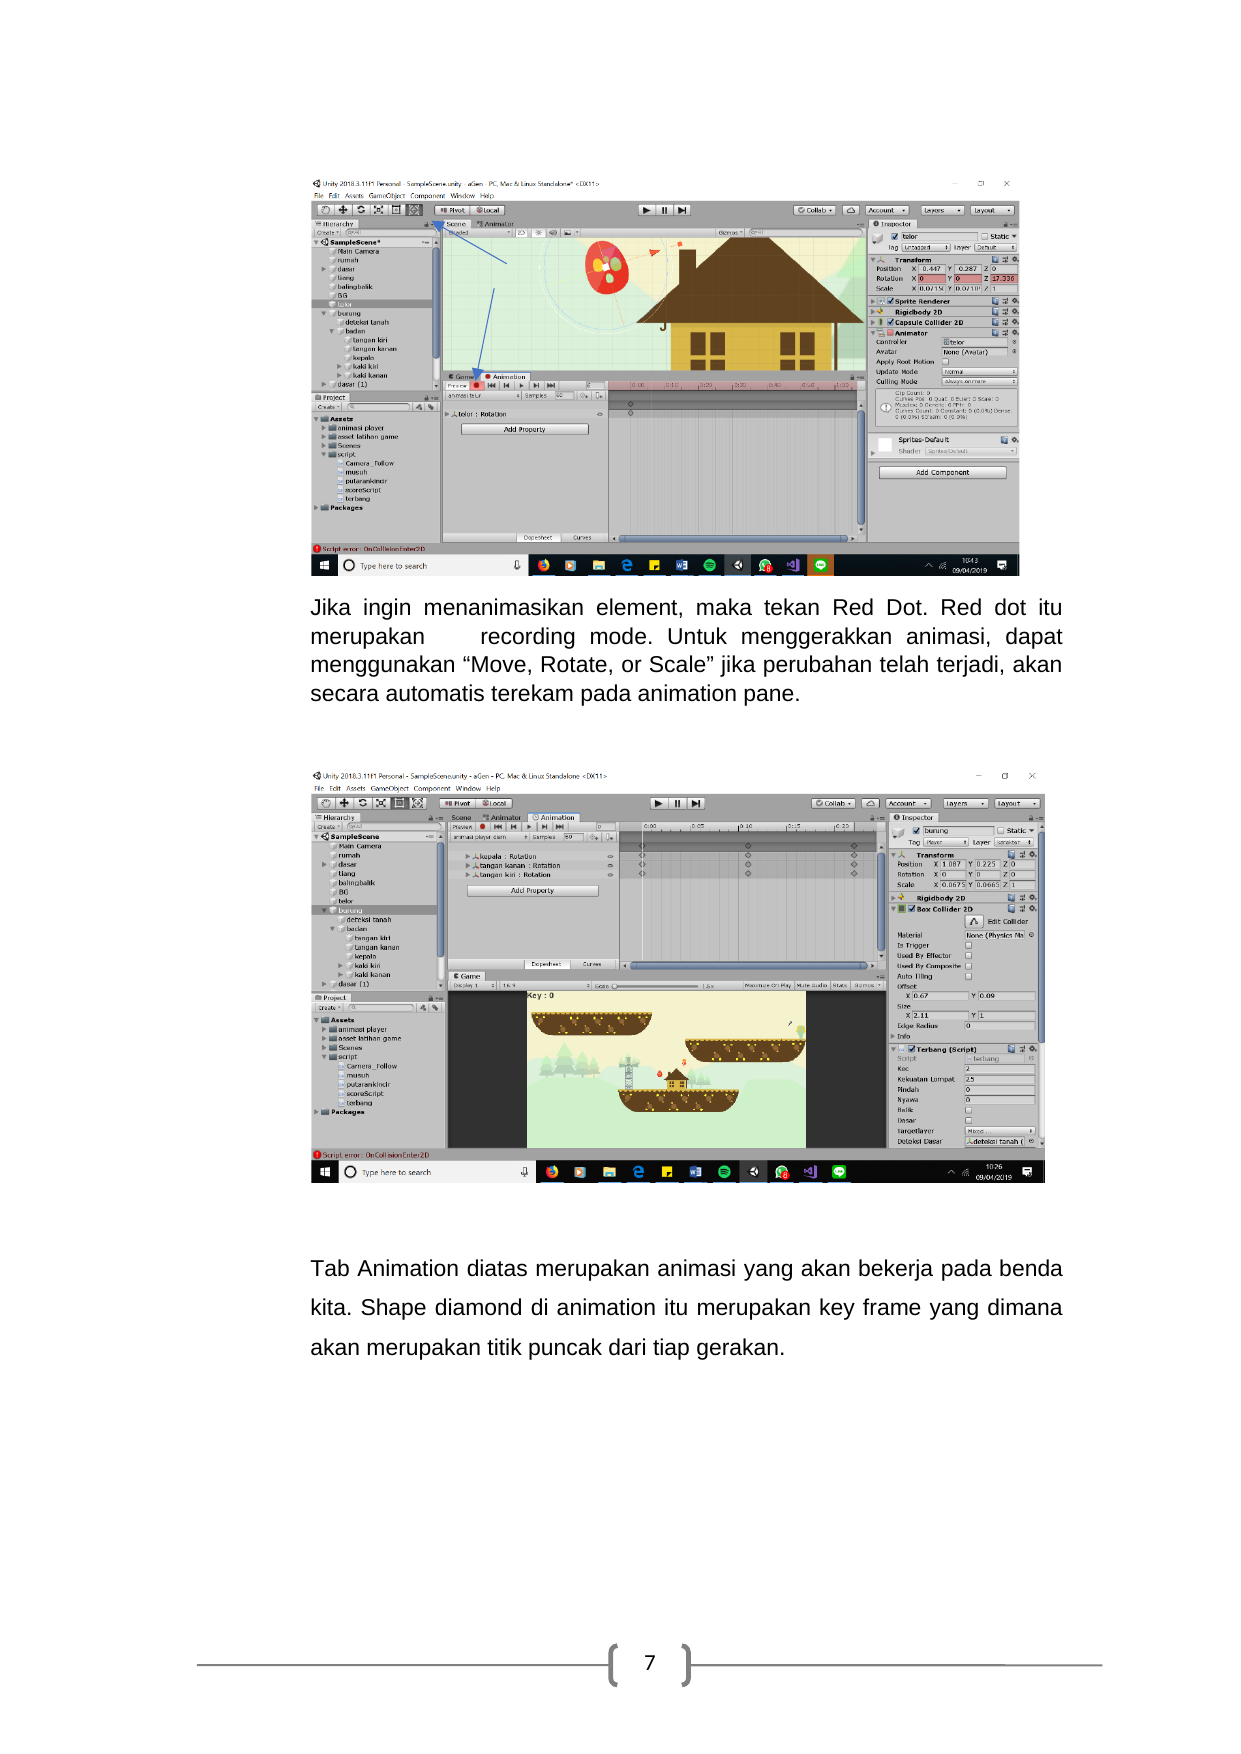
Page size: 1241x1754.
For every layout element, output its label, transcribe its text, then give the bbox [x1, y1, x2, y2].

picture [311, 769, 1045, 1183]
picture [311, 177, 1020, 576]
text Tab Animation diatas merupakan animasi yang akan bekerja pada benda kita. Shape diamond di animation itu merupakan key frame yang dimana akan merupakan titik puncak dari tiap gerakan. [310, 1255, 1063, 1360]
text Jika ingin menanimasikan element, maka tekan Red Dot. Red dot itu merupakan recording mode. Untuk menggerakkan animasi, dapat menggunakan “Move, Rotate, or Scale” jika perubahan telah terjadi, akan secara automatis terekam pada animation pane. [310, 594, 1063, 706]
